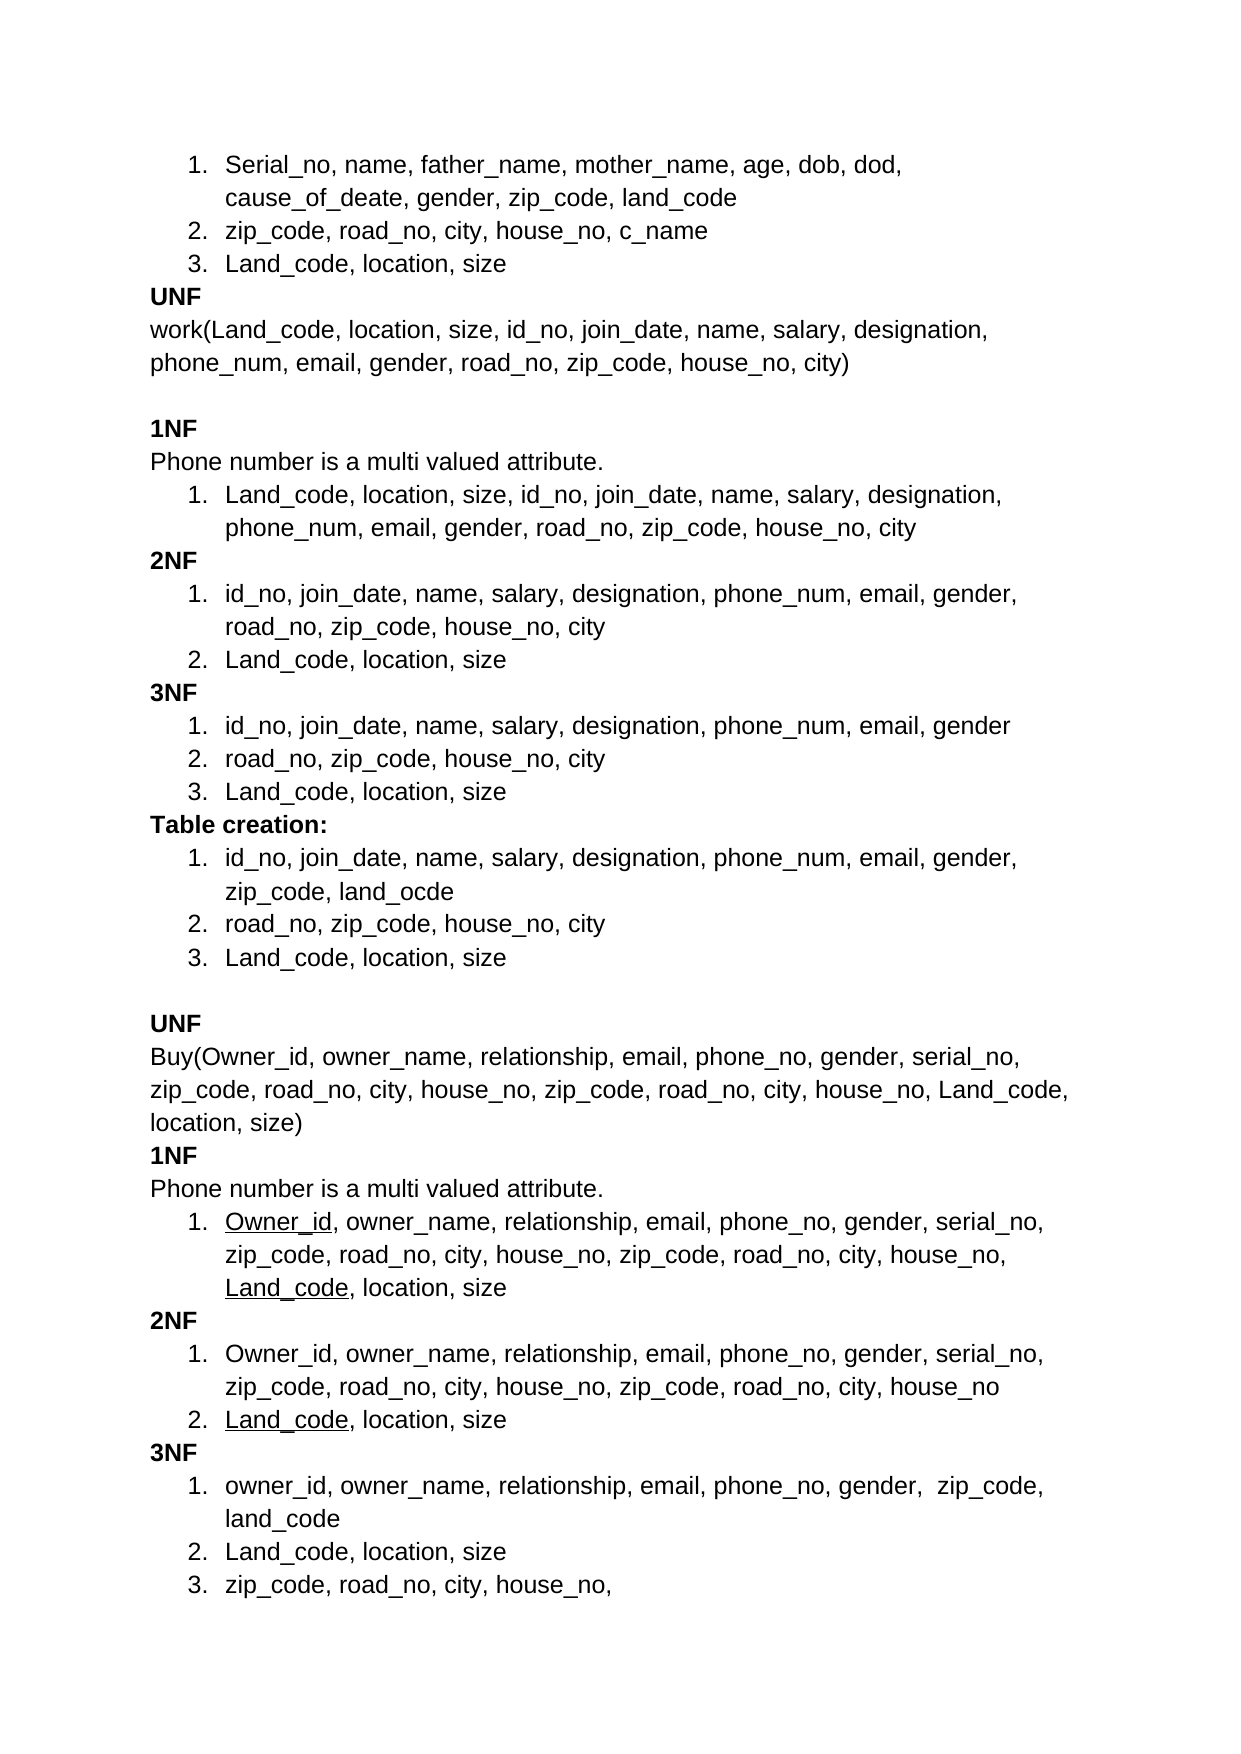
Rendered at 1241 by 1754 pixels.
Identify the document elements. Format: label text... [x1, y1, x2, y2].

text 1NF [150, 1141, 1090, 1169]
text 3NF [150, 1438, 1090, 1467]
list id_no, join_date, name, salary, designation, phone_num, email, gender, road_no, zip_code, house_no, city [187, 579, 1090, 641]
list Land_code, location, size [187, 777, 1090, 806]
text Buy(Owner_id, owner_name, relationship, email, phone_no, gender, serial_no, zip_code, road_no, city, house_no, zip_code, road_no, city, house_no, Land_code, location, size) [150, 1042, 1090, 1136]
list Land_code, location, size [187, 645, 1090, 674]
list Serial_no, name, father_name, mother_name, age, dob, dod, cause_of_deate, gender, zip_code, land_code [187, 150, 1090, 212]
list id_no, join_date, name, salary, designation, phone_num, email, gender [187, 711, 1090, 740]
list zip_code, road_no, city, house_no, [187, 1570, 1090, 1599]
list Land_code, location, size [187, 1405, 1090, 1433]
list Land_code, location, size [187, 1537, 1090, 1566]
list Land_code, location, size [187, 942, 1090, 971]
list id_no, join_date, name, salary, designation, phone_num, email, gender, zip_code, land_ocde [187, 843, 1090, 905]
list road_no, zip_code, house_no, city [187, 744, 1090, 773]
text 2NF [150, 546, 1090, 575]
list Owner_id, owner_name, relationship, email, phone_no, gender, serial_no, zip_code, road_no, city, house_no, zip_code, road_no, city, house_no [187, 1339, 1090, 1401]
list zip_code, road_no, city, house_no, c_name [187, 216, 1090, 245]
list Owner_id, owner_name, relationship, email, phone_no, gender, serial_no, zip_code, road_no, city, house_no, zip_code, road_no, city, house_no, Land_code, location, size [187, 1207, 1090, 1301]
text Table creation: [150, 810, 1090, 839]
list Land_code, location, size [187, 249, 1090, 278]
list Land_code, location, size, id_no, join_date, name, salary, designation, phone_num, email, gender, road_no, zip_code, house_no, city [187, 480, 1090, 542]
text 2NF [150, 1306, 1090, 1334]
text Phone number is a multi valued attribute. [150, 1174, 1090, 1202]
list road_no, zip_code, house_no, city [187, 909, 1090, 938]
text UNF [150, 1008, 1090, 1037]
text UNF [150, 282, 1090, 311]
text work(Land_code, location, size, id_no, join_date, name, salary, designation, phone_num, email, gender, road_no, zip_code, house_no, city) [150, 315, 1090, 377]
list owner_id, owner_name, relationship, email, phone_no, gender, zip_code, land_code [187, 1471, 1090, 1533]
text 3NF [150, 678, 1090, 707]
text Phone number is a multi valued attribute. [150, 447, 1090, 476]
text 1NF [150, 414, 1090, 443]
